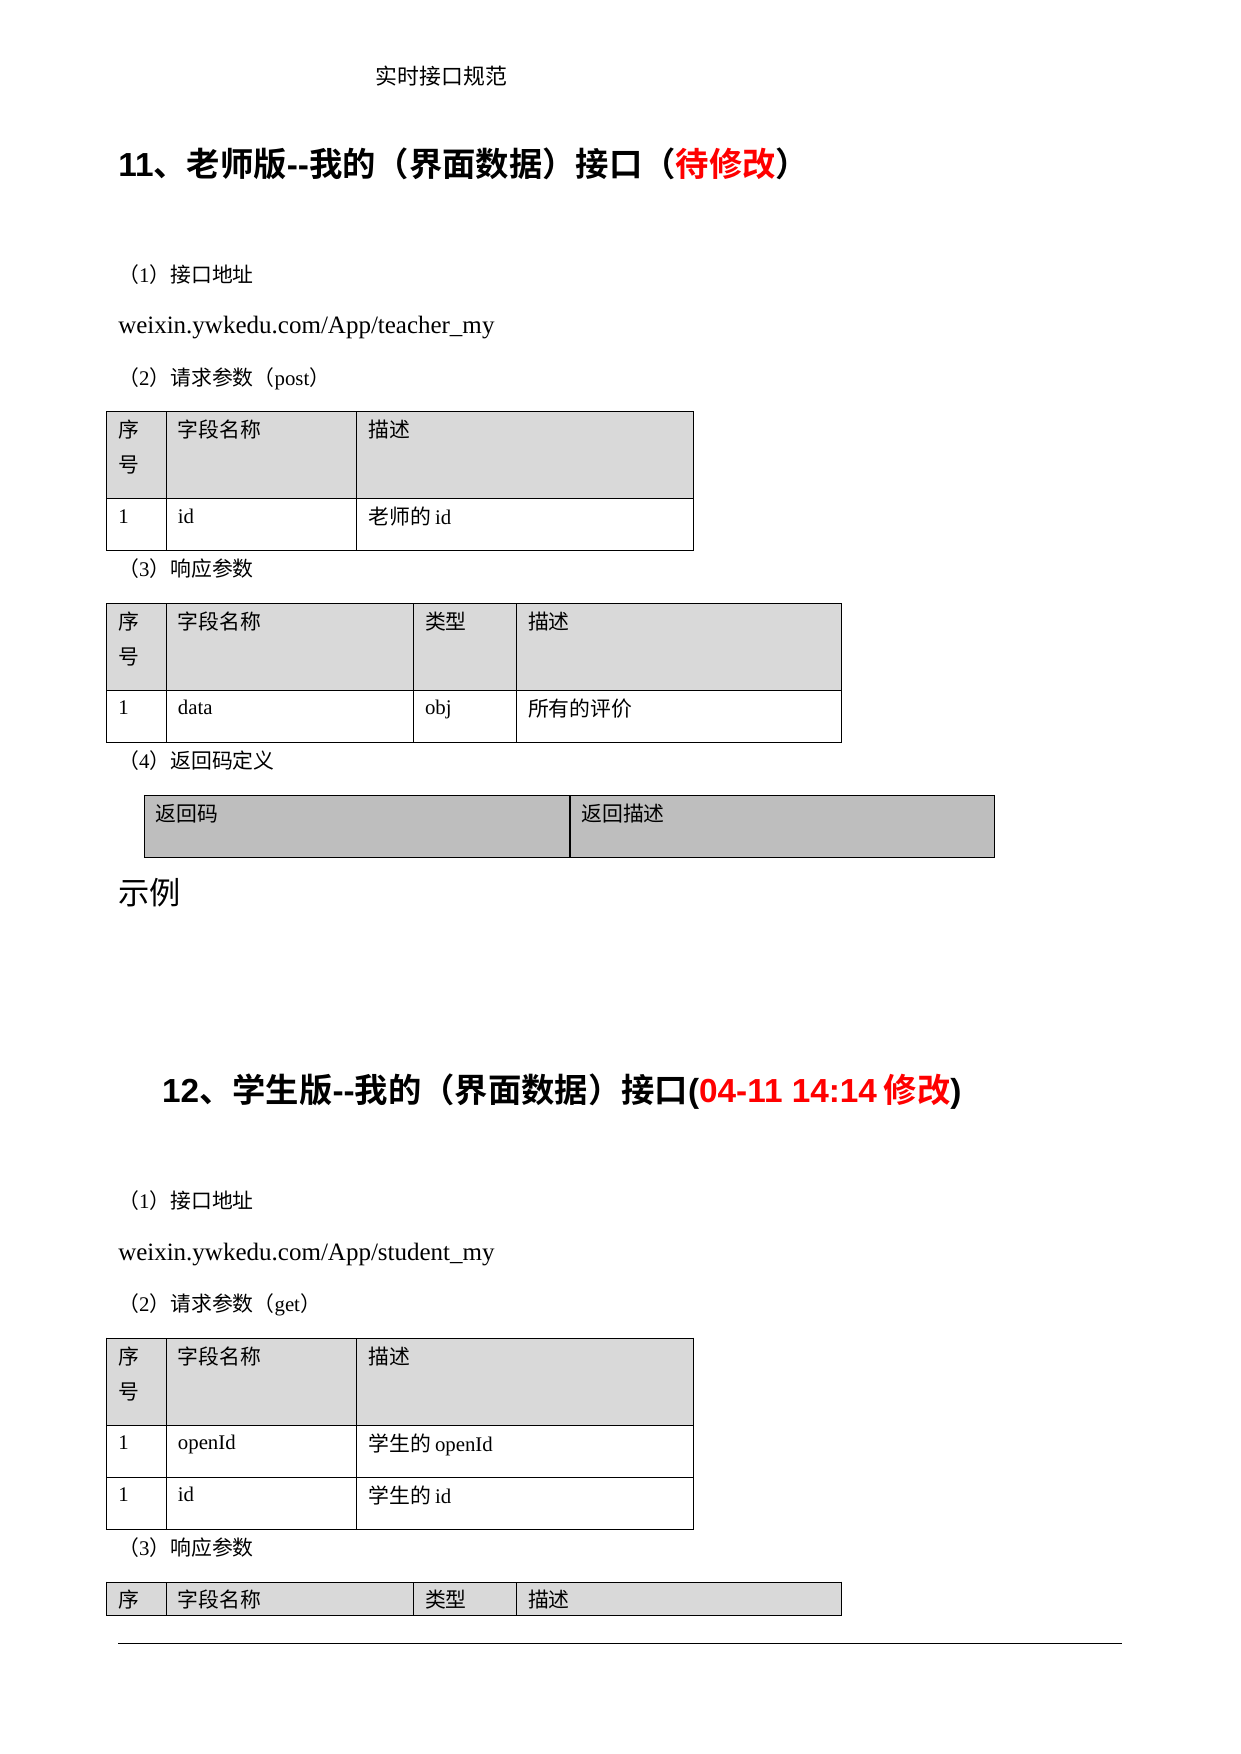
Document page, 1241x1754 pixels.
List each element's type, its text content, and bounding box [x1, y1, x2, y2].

table_header 类型 [414, 604, 516, 690]
table_cell 学生的id [357, 1478, 693, 1529]
table_cell openId [167, 1426, 356, 1477]
table_header 序号 [107, 412, 166, 498]
table_cell 1 [107, 1478, 166, 1529]
text （3）响应参数 [118, 1530, 1122, 1562]
subtitle 12、学生版--我的（界面数据）接口(04-11 14:14修改) [118, 1056, 1122, 1121]
table_header 序号 [107, 1339, 166, 1425]
text weixin.ywkedu.com/App/teacher_my [118, 308, 1122, 341]
table_header 描述 [357, 1339, 693, 1425]
table_cell 1 [107, 1426, 166, 1477]
table_header 序号 [107, 1583, 166, 1615]
table_header 描述 [517, 1583, 841, 1615]
subtitle 11、老师版--我的（界面数据）接口（待修改） [118, 129, 1122, 194]
text （3）响应参数 [118, 551, 1122, 584]
table_cell data [167, 691, 413, 742]
table_cell 所有的评价 [517, 691, 841, 742]
table_header 类型 [414, 1583, 516, 1615]
table_cell 1 [107, 499, 166, 550]
text 示例 [118, 858, 1122, 923]
table_header 返回码 [145, 796, 569, 857]
table_header 字段名称 [167, 1339, 356, 1425]
table_cell obj [414, 691, 516, 742]
text （1）接口地址 [118, 257, 1122, 289]
table_cell id [167, 499, 356, 550]
text （2）请求参数（post） [118, 360, 1122, 392]
text （4）返回码定义 [118, 743, 1122, 776]
text weixin.ywkedu.com/App/student_my [118, 1235, 1122, 1267]
table_header 字段名称 [167, 1583, 413, 1615]
table_header 返回描述 [571, 796, 994, 857]
table_header 描述 [357, 412, 693, 498]
table_cell 1 [107, 691, 166, 742]
table_cell id [167, 1478, 356, 1529]
table_header 序号 [107, 604, 166, 690]
text （2）请求参数（get） [118, 1286, 1122, 1319]
table_header 描述 [517, 604, 841, 690]
table_header 字段名称 [167, 412, 356, 498]
table_cell 老师的id [357, 499, 693, 550]
table_cell 学生的openId [357, 1426, 693, 1477]
text （1）接口地址 [118, 1183, 1122, 1216]
table_header 字段名称 [167, 604, 413, 690]
